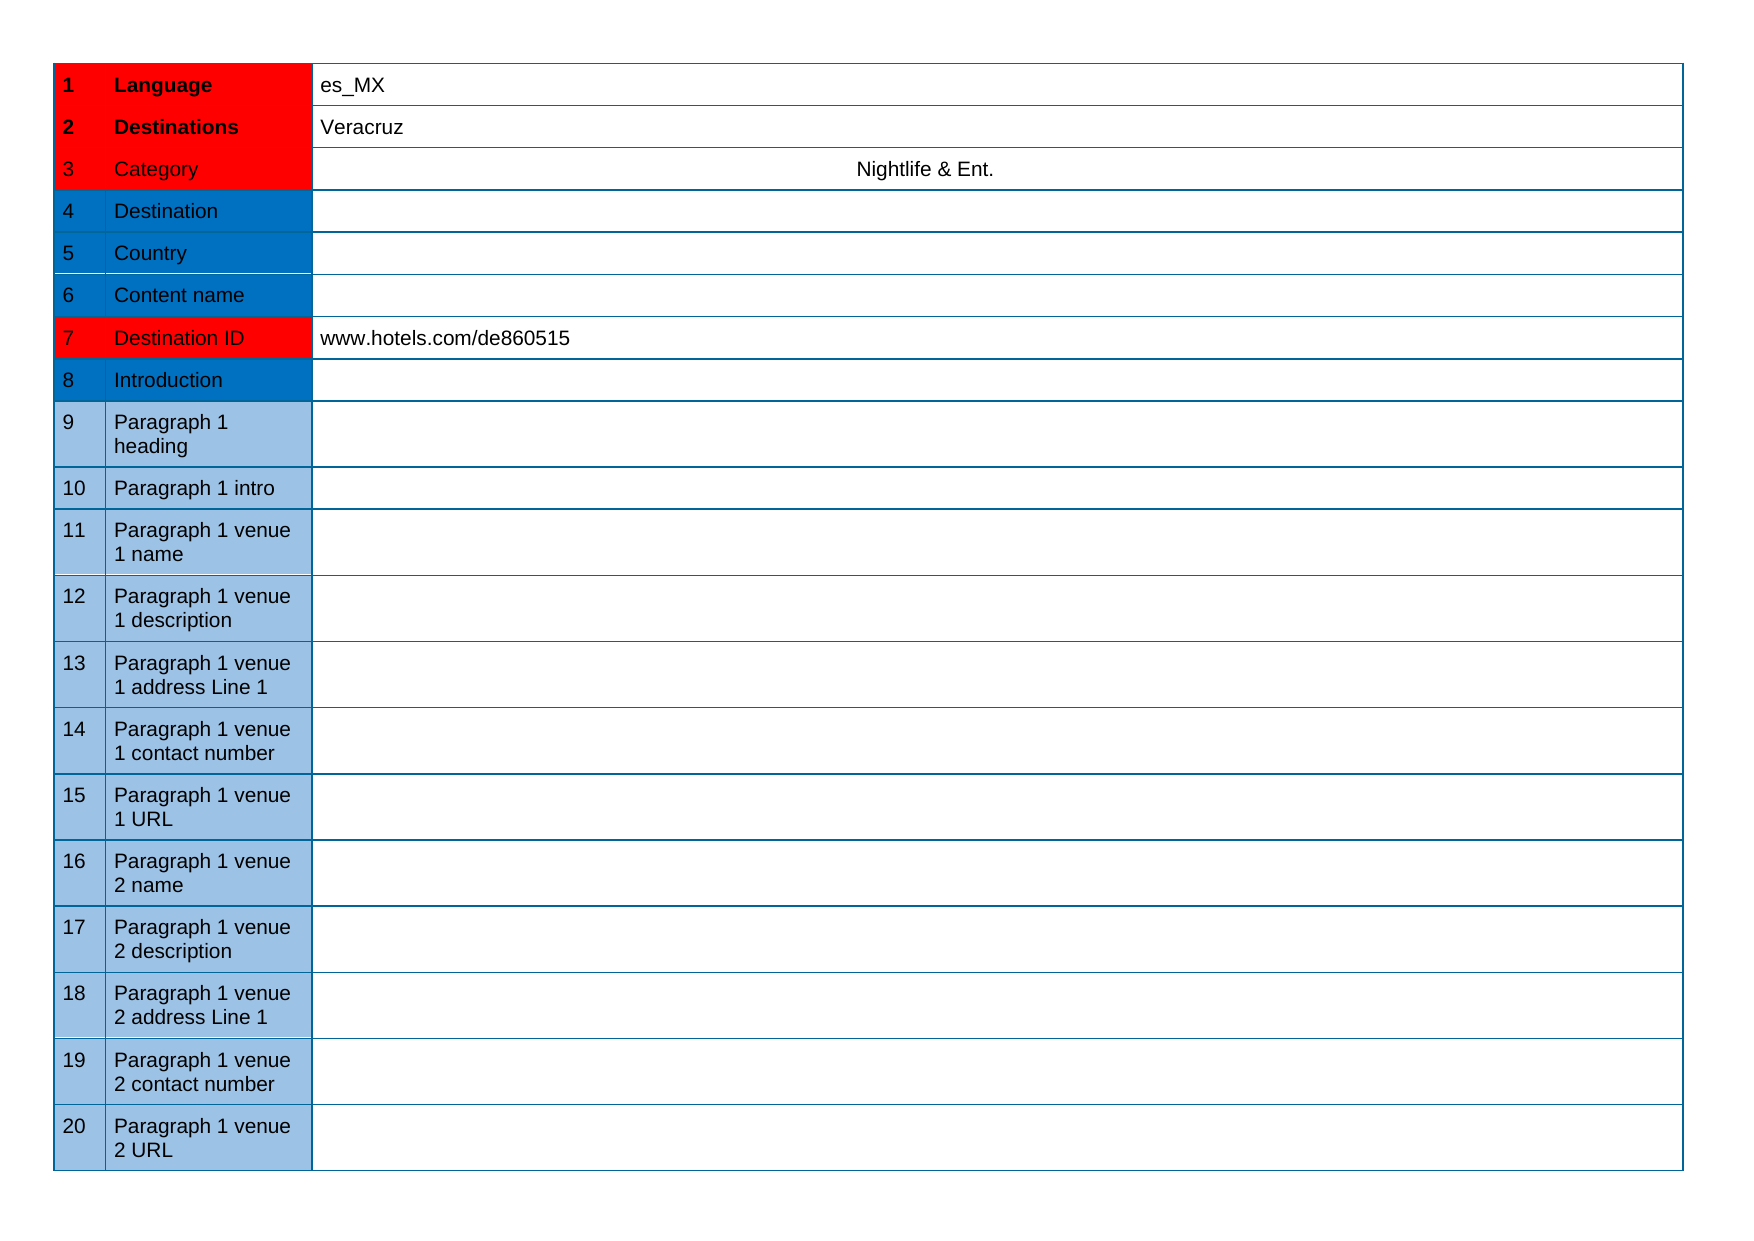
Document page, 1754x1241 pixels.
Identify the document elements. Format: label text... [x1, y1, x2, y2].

table_cell [313, 402, 1682, 466]
table_cell Paragraph 1 venue 2 contact number [106, 1039, 311, 1104]
table_cell Country [106, 233, 311, 273]
table_cell 7 [55, 317, 105, 358]
table_header 1 [55, 64, 105, 105]
table_cell 2 [55, 106, 105, 147]
table_cell Destinations [106, 106, 311, 147]
table_cell Destination [106, 191, 311, 231]
table_cell [313, 360, 1682, 400]
table_cell 10 [55, 468, 105, 508]
table_cell Paragraph 1 venue 1 name [106, 510, 311, 574]
table_cell 19 [55, 1039, 105, 1104]
table_cell 13 [55, 642, 105, 707]
table_cell 17 [55, 907, 105, 971]
table_cell 9 [55, 402, 105, 466]
table_cell [313, 973, 1682, 1037]
table_cell [313, 233, 1682, 273]
table_cell 5 [55, 233, 105, 273]
table_cell [313, 1039, 1682, 1104]
table_cell Paragraph 1 venue 2 address Line 1 [106, 973, 311, 1037]
table_cell [313, 841, 1682, 905]
table_cell [313, 708, 1682, 773]
table_cell Paragraph 1 venue 2 name [106, 841, 311, 905]
table_cell 3 [55, 148, 105, 189]
table_cell [313, 907, 1682, 971]
table_cell Destination ID [106, 317, 311, 358]
table_cell Category [106, 148, 311, 189]
table_cell Nightlife & Ent. [313, 148, 1682, 189]
table_cell [313, 1105, 1682, 1170]
table_cell [313, 510, 1682, 574]
table_cell 18 [55, 973, 105, 1037]
table_cell 6 [55, 275, 105, 316]
table_cell Paragraph 1 intro [106, 468, 311, 508]
table_cell Paragraph 1 venue 1 description [106, 576, 311, 641]
table_cell 8 [55, 360, 105, 400]
table_cell Introduction [106, 360, 311, 400]
table_cell 12 [55, 576, 105, 641]
table_cell 11 [55, 510, 105, 574]
table_cell [313, 468, 1682, 508]
table_cell Paragraph 1 venue 2 URL [106, 1105, 311, 1170]
table_cell [313, 775, 1682, 839]
table_cell Paragraph 1 heading [106, 402, 311, 466]
table_cell Paragraph 1 venue 1 URL [106, 775, 311, 839]
table_cell [313, 275, 1682, 316]
table_cell Paragraph 1 venue 1 contact number [106, 708, 311, 773]
table_cell Paragraph 1 venue 2 description [106, 907, 311, 971]
table_cell 16 [55, 841, 105, 905]
table_cell 4 [55, 191, 105, 231]
table_cell [313, 191, 1682, 231]
table_cell 14 [55, 708, 105, 773]
table_header es_MX [313, 64, 1682, 105]
table_header Language [106, 64, 311, 105]
table_cell Veracruz [313, 106, 1682, 147]
table_cell [313, 642, 1682, 707]
table_cell 20 [55, 1105, 105, 1170]
table_cell www.hotels.com/de860515 [313, 317, 1682, 358]
table_cell 15 [55, 775, 105, 839]
table_cell [313, 576, 1682, 641]
table_cell Paragraph 1 venue 1 address Line 1 [106, 642, 311, 707]
table_cell Content name [106, 275, 311, 316]
